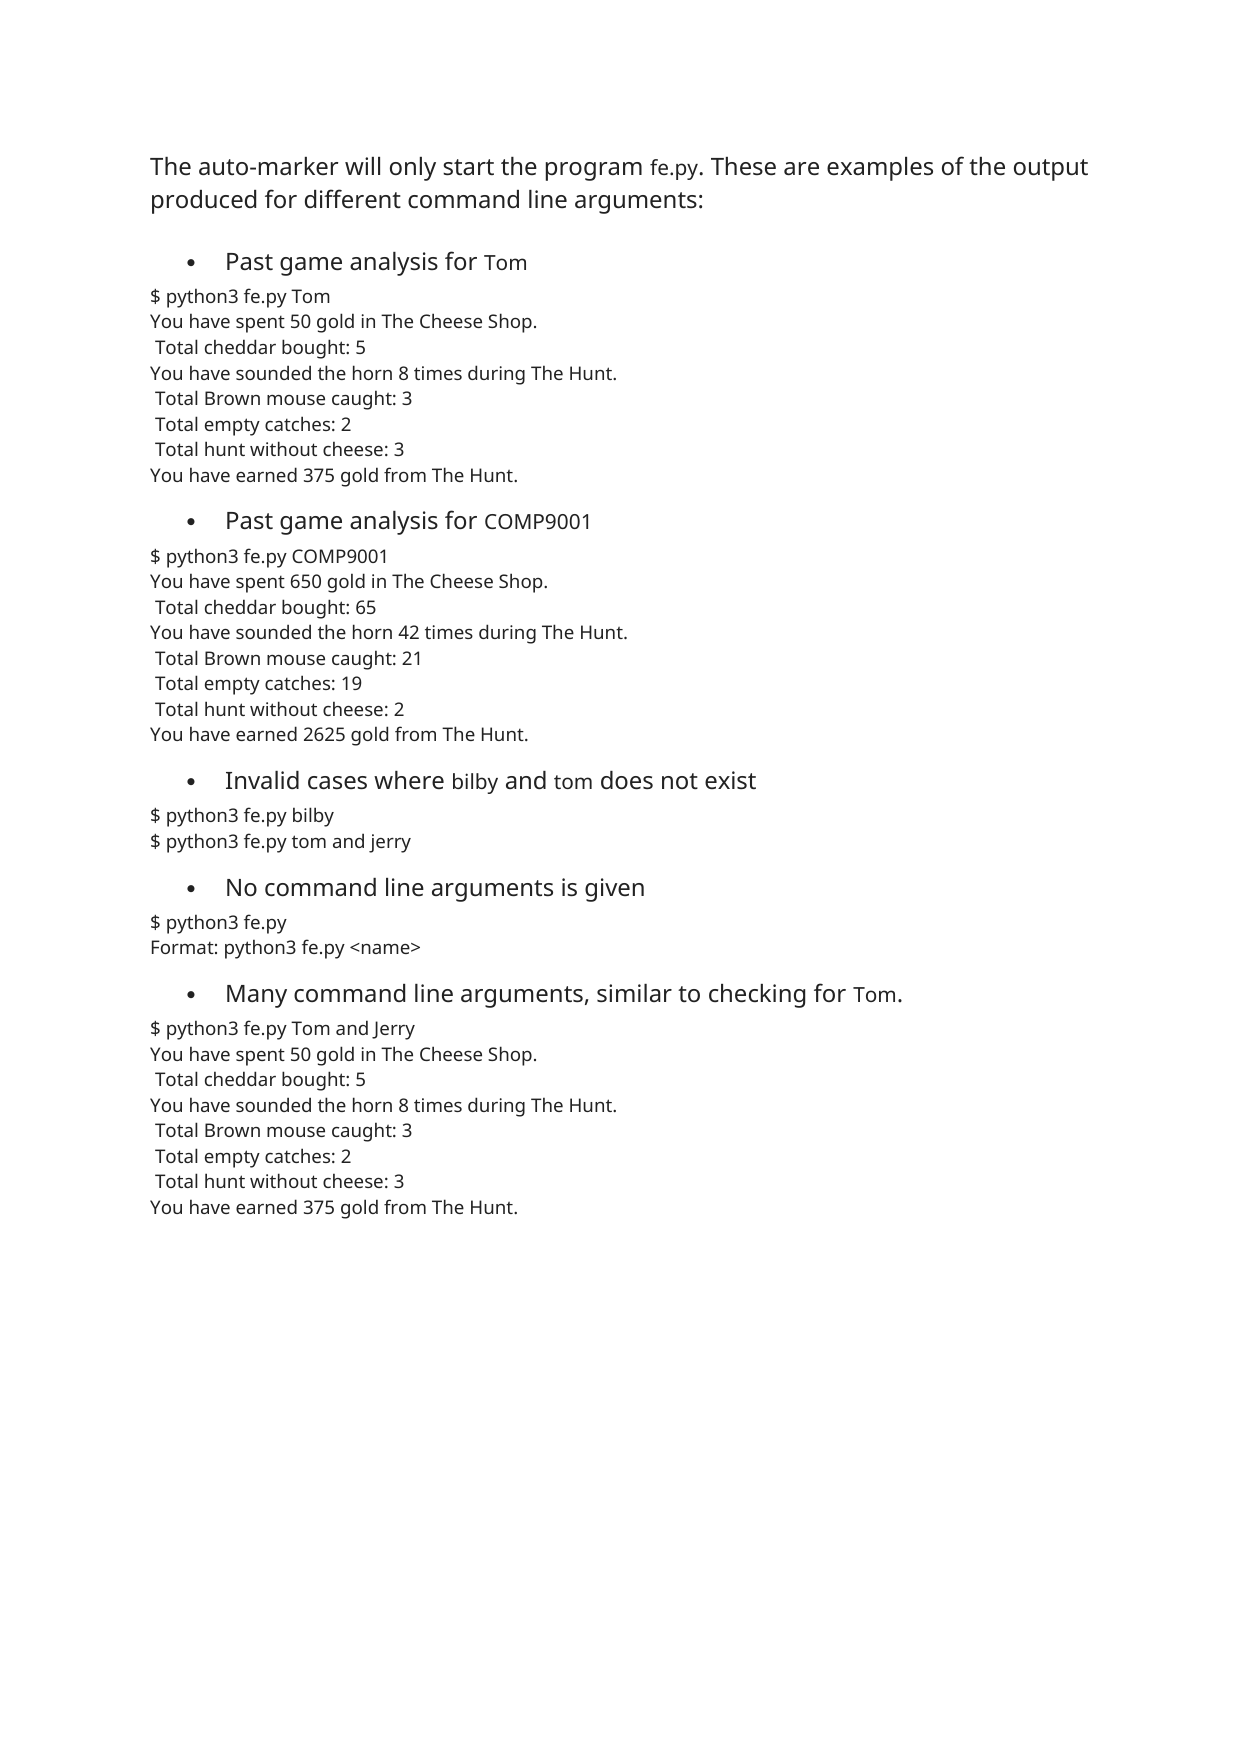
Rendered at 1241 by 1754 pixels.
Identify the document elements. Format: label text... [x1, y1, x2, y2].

text Total Brown mouse caught: 21 [150, 645, 1090, 671]
text You have earned 375 gold from The Hunt. [150, 1194, 1090, 1220]
text You have spent 50 gold in The Cheese Shop. [150, 1041, 1090, 1067]
text You have earned 375 gold from The Hunt. [150, 462, 1090, 487]
text Format: python3 fe.py <name> [150, 935, 1090, 960]
text Total Brown mouse caught: 3 [150, 385, 1090, 411]
text Total hunt without cheese: 3 [150, 436, 1090, 462]
text $ python3 fe.py Tom [150, 283, 1090, 309]
text The auto-marker will only start the program fe.py. These are examples of the output produced for different command line arguments: [150, 150, 1090, 215]
text You have spent 650 gold in The Cheese Shop. [150, 568, 1090, 594]
text Total hunt without cheese: 3 [150, 1169, 1090, 1194]
text Total empty catches: 2 [150, 411, 1090, 436]
text You have earned 2625 gold from The Hunt. [150, 722, 1090, 747]
text You have sounded the horn 8 times during The Hunt. [150, 360, 1090, 385]
text Total cheddar bought: 5 [150, 1067, 1090, 1092]
text Total empty catches: 19 [150, 671, 1090, 696]
text $ python3 fe.py [150, 909, 1090, 935]
text Total hunt without cheese: 2 [150, 696, 1090, 722]
text $ python3 fe.py tom and jerry [150, 828, 1090, 854]
list Past game analysis for COMP9001 [187, 504, 1090, 537]
text Total empty catches: 2 [150, 1143, 1090, 1169]
text You have sounded the horn 8 times during The Hunt. [150, 1092, 1090, 1118]
text Total Brown mouse caught: 3 [150, 1118, 1090, 1143]
text Total cheddar bought: 5 [150, 334, 1090, 360]
list Invalid cases where bilby and tom does not exist [187, 764, 1090, 796]
list Past game analysis for Tom [187, 244, 1090, 277]
text You have spent 50 gold in The Cheese Shop. [150, 309, 1090, 334]
text Total cheddar bought: 65 [150, 594, 1090, 619]
text $ python3 fe.py Tom and Jerry [150, 1016, 1090, 1041]
list Many command line arguments, similar to checking for Tom. [187, 977, 1090, 1009]
text $ python3 fe.py COMP9001 [150, 543, 1090, 568]
text You have sounded the horn 42 times during The Hunt. [150, 619, 1090, 645]
list No command line arguments is given [187, 870, 1090, 903]
text $ python3 fe.py bilby [150, 803, 1090, 828]
